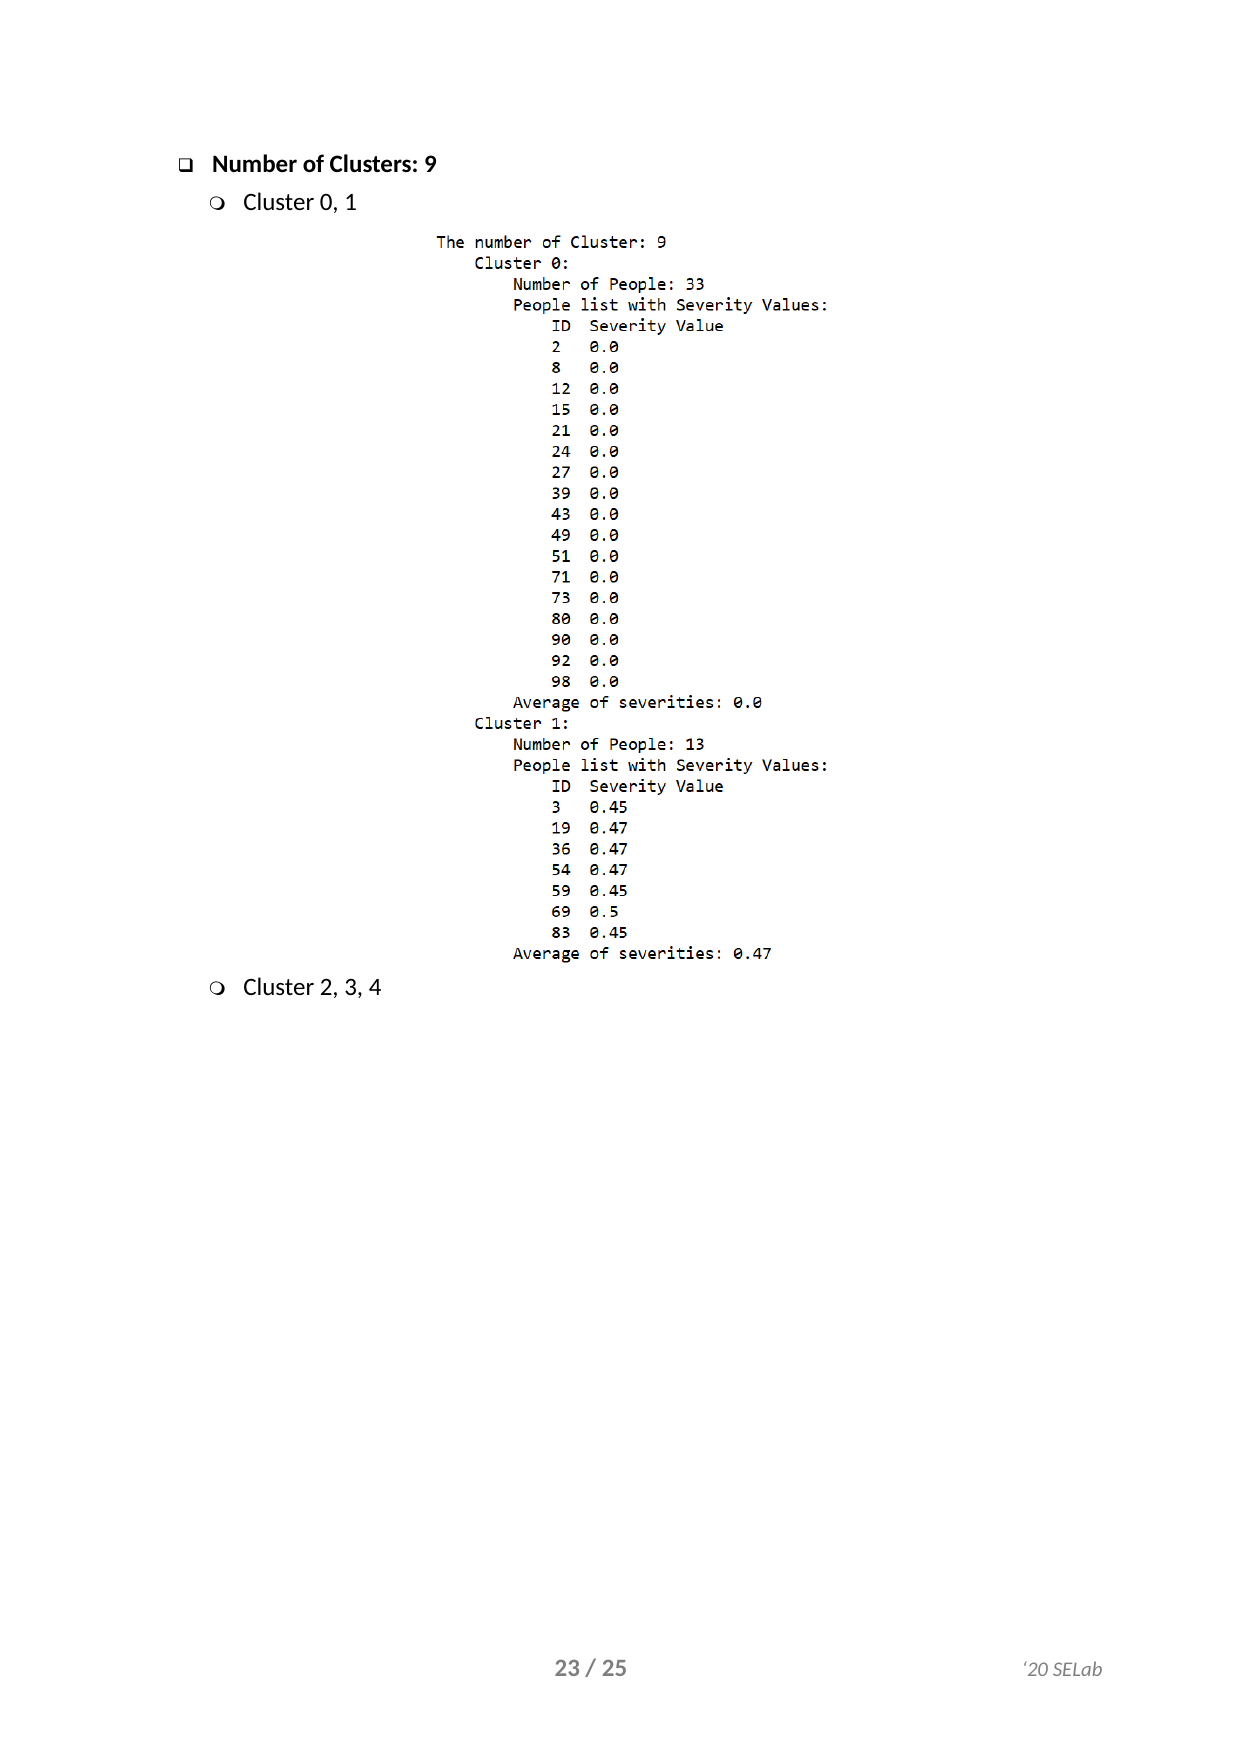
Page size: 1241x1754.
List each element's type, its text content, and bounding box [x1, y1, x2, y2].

text Cluster 0, 1 [208, 187, 1122, 217]
text Cluster 2, 3, 4 [208, 971, 1122, 1001]
picture [428, 229, 842, 963]
text Number of Clusters: 9 [177, 148, 1122, 178]
